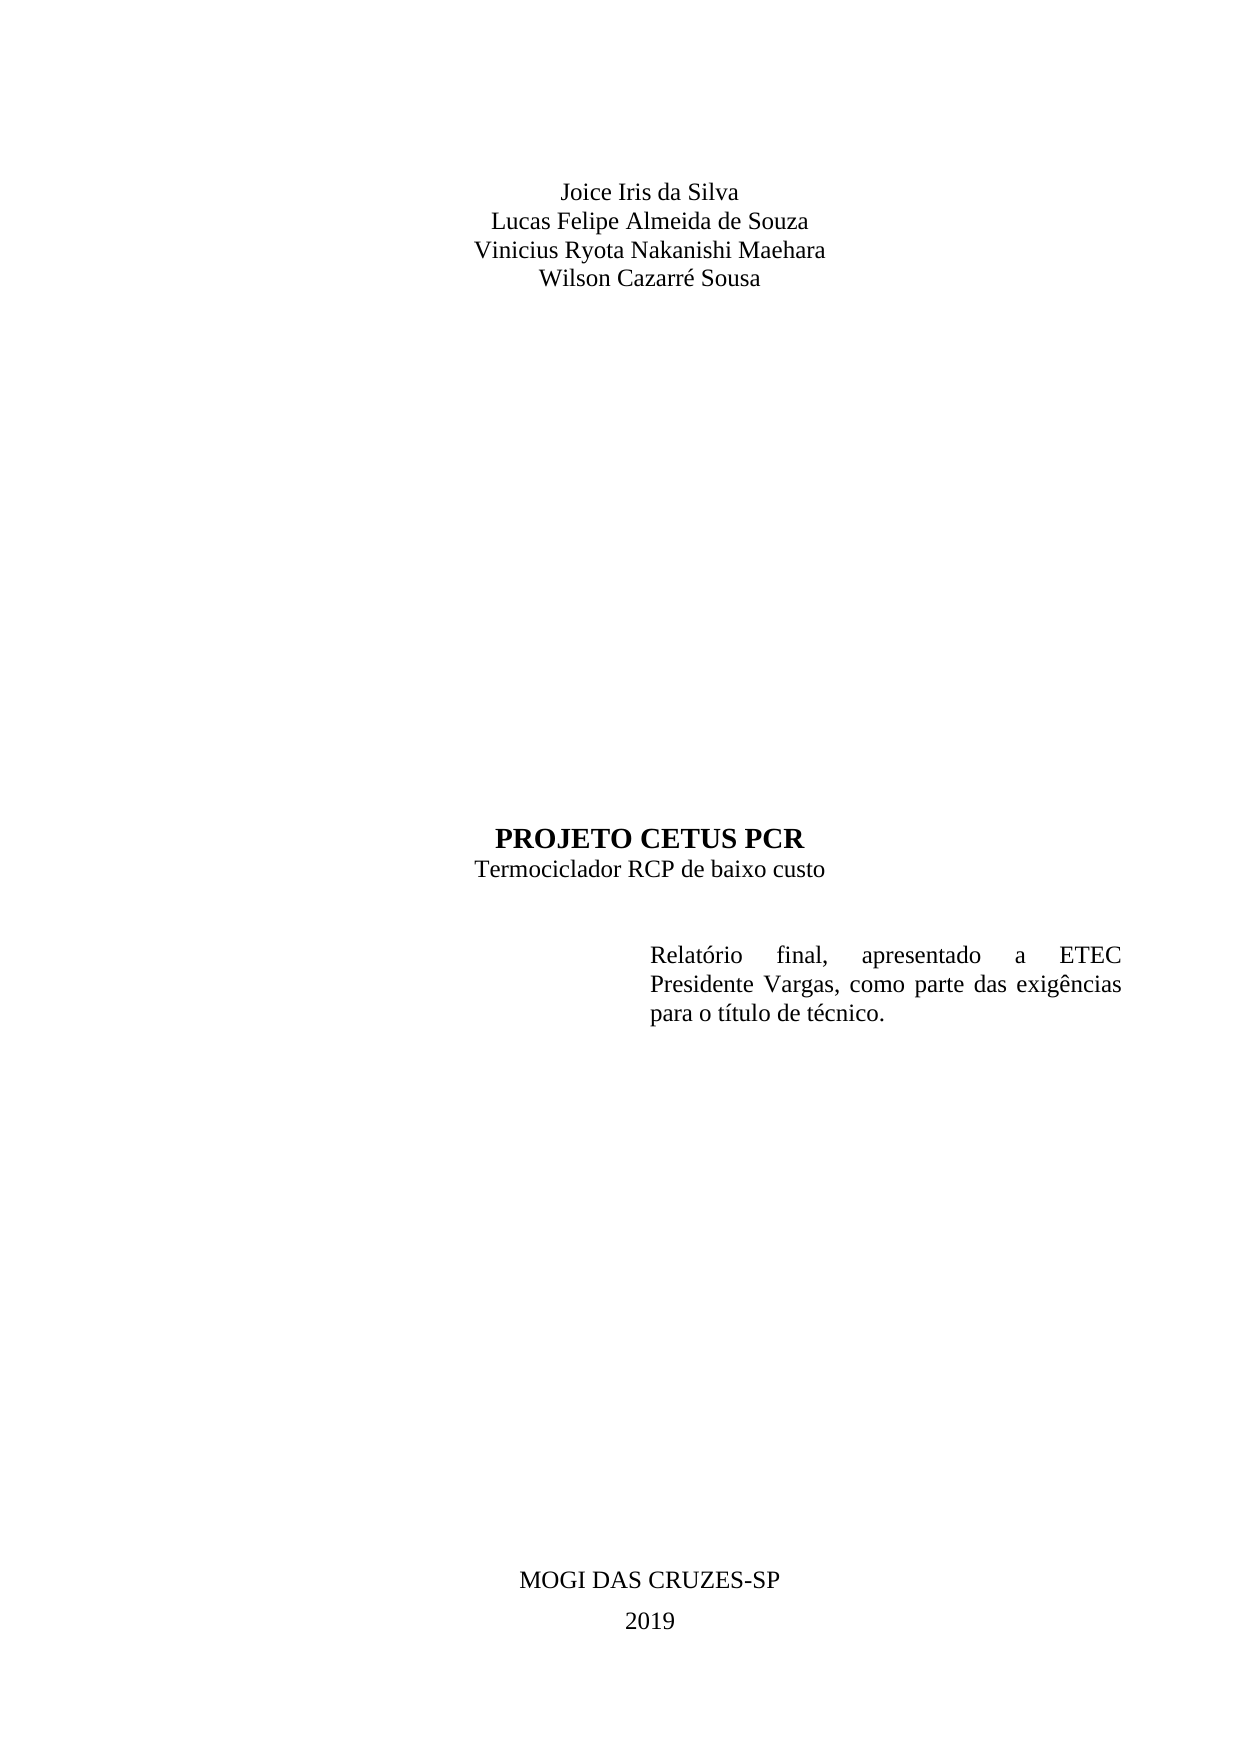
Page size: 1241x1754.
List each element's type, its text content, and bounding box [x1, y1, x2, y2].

text Lucas Felipe Almeida de Souza [177, 206, 1122, 235]
text MOGI DAS CRUZES-SP [177, 1565, 1122, 1594]
text Termociclador RCP de baixo custo [177, 854, 1122, 883]
text Vinicius Ryota Nakanishi Maehara [177, 235, 1122, 263]
text Relatório final, apresentado a ETEC Presidente Vargas, como parte das exigências para o título de técnico. [650, 941, 1122, 1027]
text PROJETO CETUS PCR [177, 821, 1122, 854]
text 2019 [177, 1606, 1122, 1635]
text Wilson Cazarré Sousa [177, 263, 1122, 292]
text Joice Iris da Silva [177, 177, 1122, 206]
